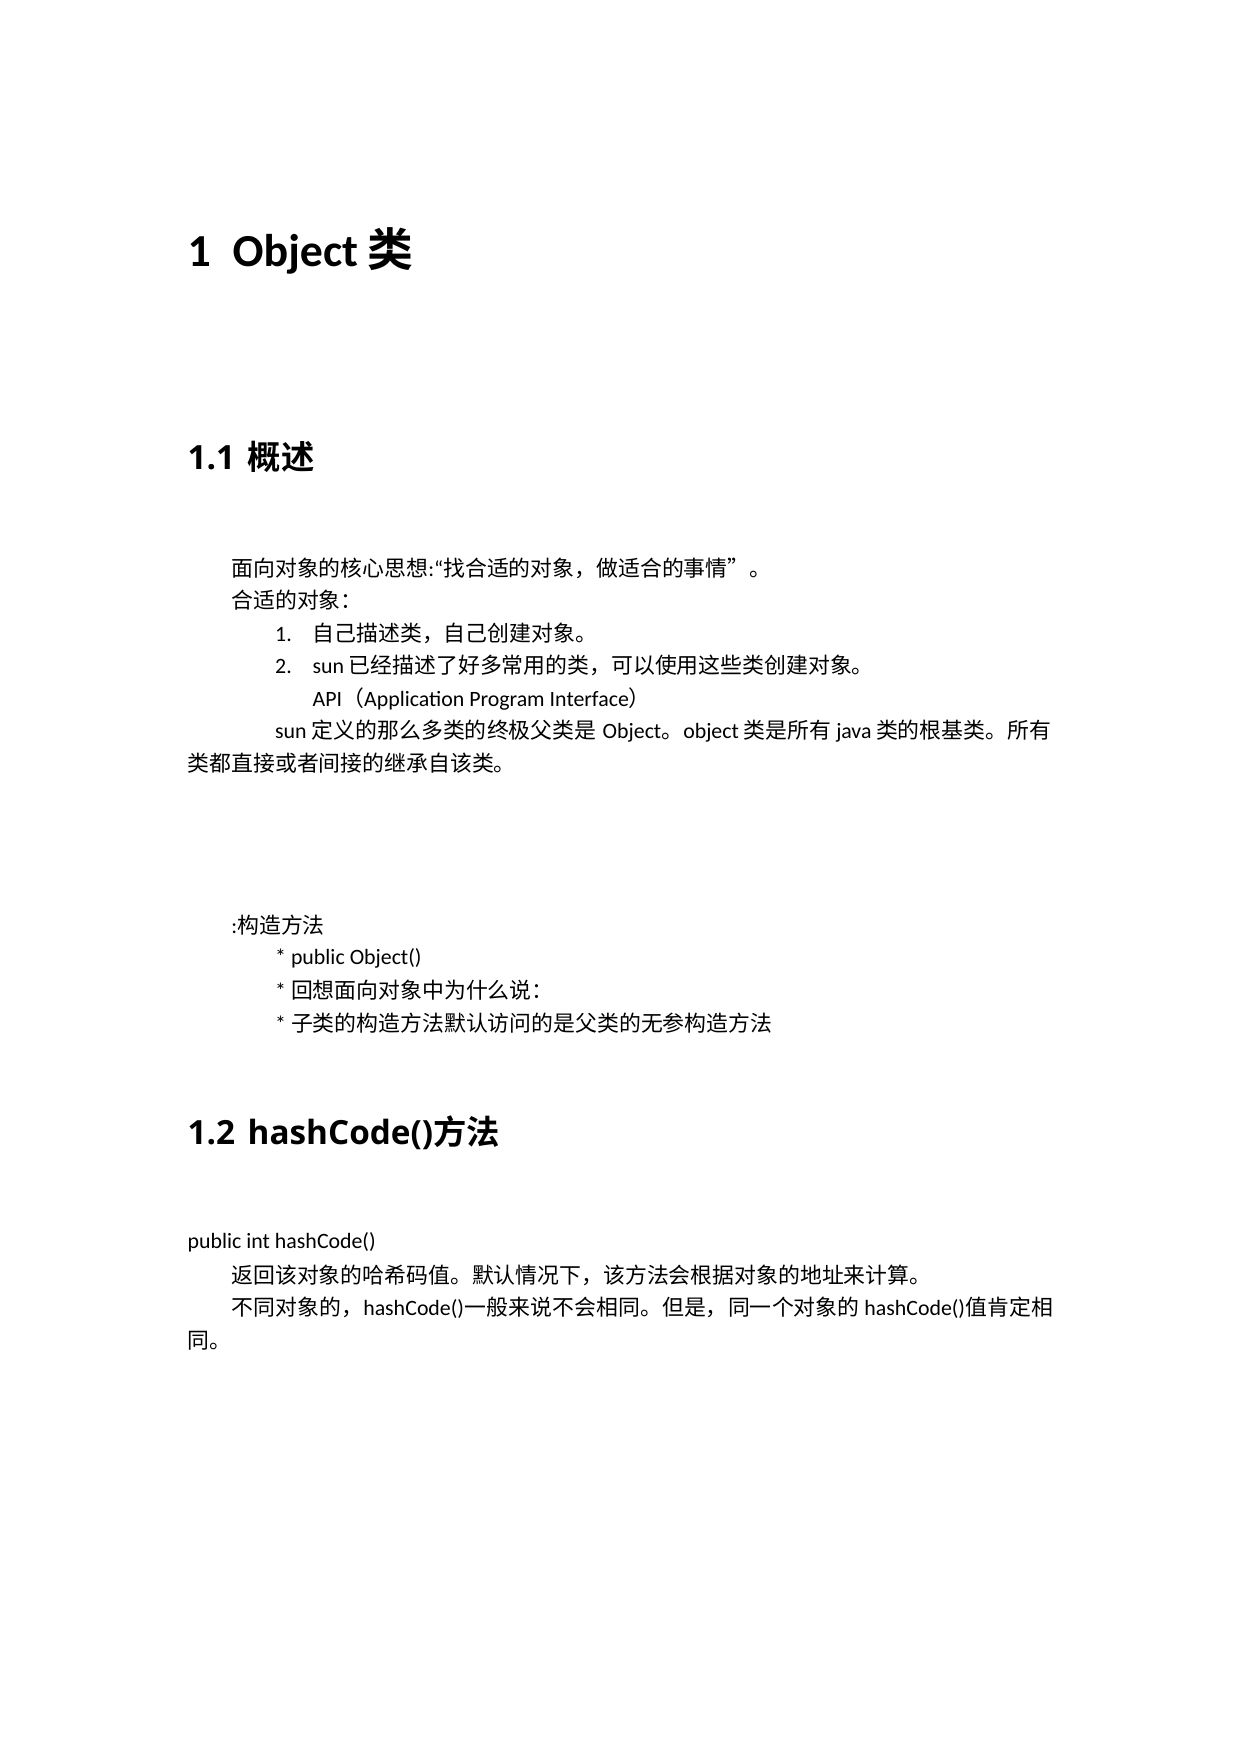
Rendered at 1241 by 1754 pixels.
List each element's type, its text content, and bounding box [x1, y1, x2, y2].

subtitle 概述 [187, 423, 1053, 488]
text API（Application Program Interface） [312, 680, 1053, 713]
text 返回该对象的哈希码值。默认情况下，该方法会根据对象的地址来计算。 [187, 1257, 1053, 1290]
list 自己描述类，自己创建对象。 [275, 615, 1053, 648]
list sun已经描述了好多常用的类，可以使用这些类创建对象。 [275, 648, 1053, 680]
text 面向对象的核心思想:“找合适的对象，做适合的事情”。 [187, 550, 1053, 583]
text * 回想面向对象中为什么说： [187, 973, 1053, 1005]
subtitle Object类 [187, 197, 1053, 295]
text * public Object() [187, 940, 1053, 973]
text public int hashCode() [187, 1225, 1053, 1257]
text * 子类的构造方法默认访问的是父类的无参构造方法 [187, 1005, 1053, 1038]
text 不同对象的，hashCode()一般来说不会相同。但是，同一个对象的hashCode()值肯定相同。 [187, 1290, 1053, 1355]
text :构造方法 [187, 908, 1053, 940]
text sun定义的那么多类的终极父类是Object。object类是所有java类的根基类。所有类都直接或者间接的继承自该类。 [187, 713, 1053, 778]
subtitle hashCode()方法 [187, 1097, 1053, 1162]
text 合适的对象： [187, 583, 1053, 615]
